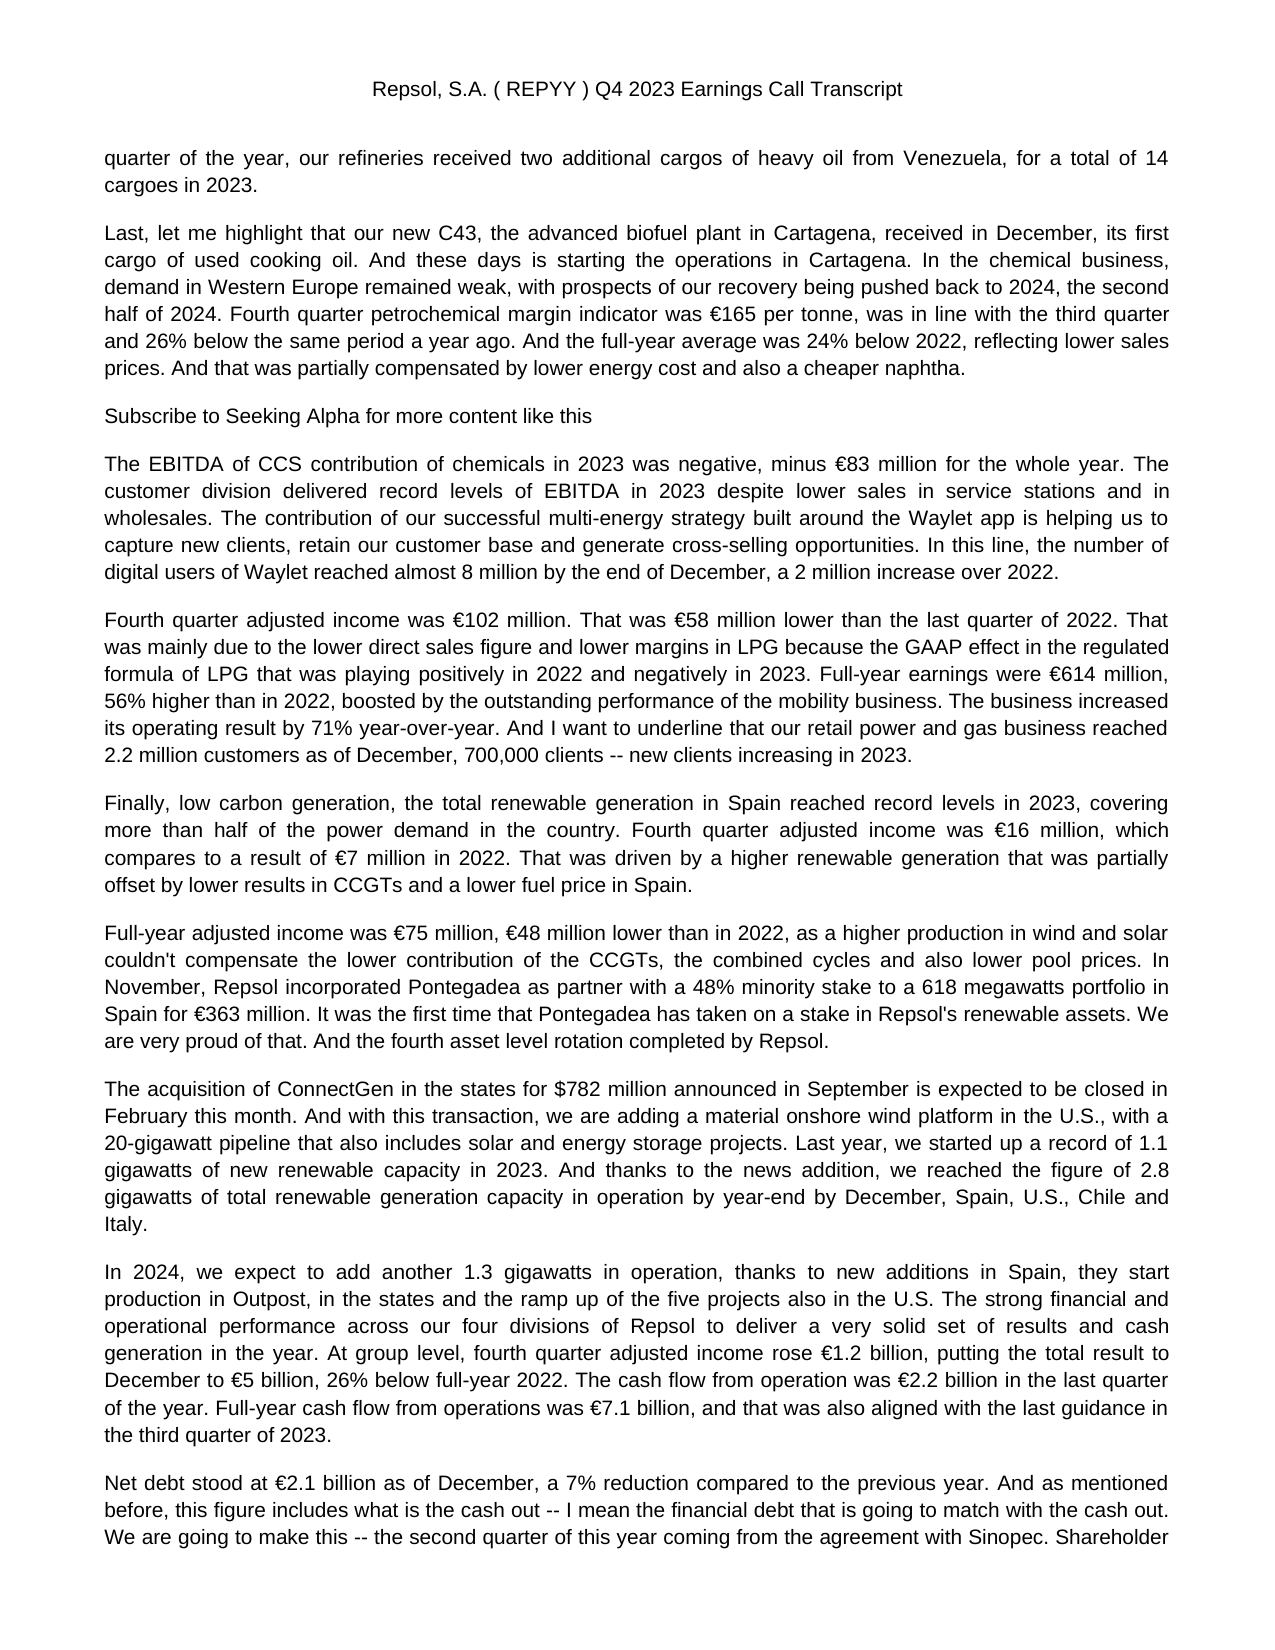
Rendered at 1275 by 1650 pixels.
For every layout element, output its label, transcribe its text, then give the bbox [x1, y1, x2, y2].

text Last, let me highlight that our new C43, the advanced biofuel plant in Cartagena, received in December, its first cargo of used cooking oil. And these days is starting the operations in Cartagena. In the chemical business, demand in Western Europe remained weak, with prospects of our recovery being pushed back to 2024, the second half of 2024. Fourth quarter petrochemical margin indicator was €165 per tonne, was in line with the third quarter and 26% below the same period a year ago. And the full-year average was 24% below 2022, reflecting lower sales prices. And that was partially compensated by lower energy cost and also a cheaper naphtha. [104, 217, 1171, 380]
text Finally, low carbon generation, the total renewable generation in Spain reached record levels in 2023, covering more than half of the power demand in the country. Fourth quarter adjusted income was €16 million, which compares to a result of €7 million in 2022. That was driven by a higher renewable generation that was partially offset by lower results in CCGTs and a lower fuel price in Spain. [104, 788, 1171, 896]
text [104, 142, 1171, 196]
text In 2024, we expect to add another 1.3 gigawatts in operation, thanks to new additions in Spain, they start production in Outpost, in the states and the ramp up of the five projects also in the U.S. The strong financial and operational performance across our four divisions of Repsol to deliver a very solid set of results and cash generation in the year. At group level, fourth quarter adjusted income rose €1.2 billion, putting the total result to December to €5 billion, 26% below full-year 2022. The cash flow from operation was €2.2 billion in the last quarter of the year. Full-year cash flow from operations was €7.1 billion, and that was also aligned with the last guidance in the third quarter of 2023. [104, 1257, 1171, 1446]
text Subscribe to Seeking Alpha for more content like this [104, 401, 1171, 428]
text The EBITDA of CCS contribution of chemicals in 2023 was negative, minus €83 million for the whole year. The customer division delivered record levels of EBITDA in 2023 despite lower sales in service stations and in wholesales. The contribution of our successful multi-energy strategy built around the Waylet app is helping us to capture new clients, retain our customer base and generate cross-selling opportunities. In this line, the number of digital users of Waylet reached almost 8 million by the end of December, a 2 million increase over 2022. [104, 448, 1171, 584]
text Fourth quarter adjusted income was €102 million. That was €58 million lower than the last quarter of 2022. That was mainly due to the lower direct sales figure and lower margins in LPG because the GAAP effect in the regulated formula of LPG that was playing positively in 2022 and negatively in 2023. Full-year earnings were €614 million, 56% higher than in 2022, boosted by the outstanding performance of the mobility business. The business increased its operating result by 71% year-over-year. And I want to underline that our retail power and gas business reached 2.2 million customers as of December, 700,000 clients -- new clients increasing in 2023. [104, 605, 1171, 767]
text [104, 1467, 1171, 1548]
text Full-year adjusted income was €75 million, €48 million lower than in 2022, as a higher production in wind and solar couldn't compensate the lower contribution of the CCGTs, the combined cycles and also lower pool prices. In November, Repsol incorporated Pontegadea as partner with a 48% minority stake to a 618 megawatts portfolio in Spain for €363 million. It was the first time that Pontegadea has taken on a stake in Repsol's renewable assets. We are very proud of that. And the fourth asset level rotation completed by Repsol. [104, 917, 1171, 1053]
text The acquisition of ConnectGen in the states for $782 million announced in September is expected to be closed in February this month. And with this transaction, we are adding a material onshore wind platform in the U.S., with a 20-gigawatt pipeline that also includes solar and energy storage projects. Last year, we started up a record of 1.1 gigawatts of new renewable capacity in 2023. And thanks to the news addition, we reached the figure of 2.8 gigawatts of total renewable generation capacity in operation by year-end by December, Spain, U.S., Chile and Italy. [104, 1073, 1171, 1236]
